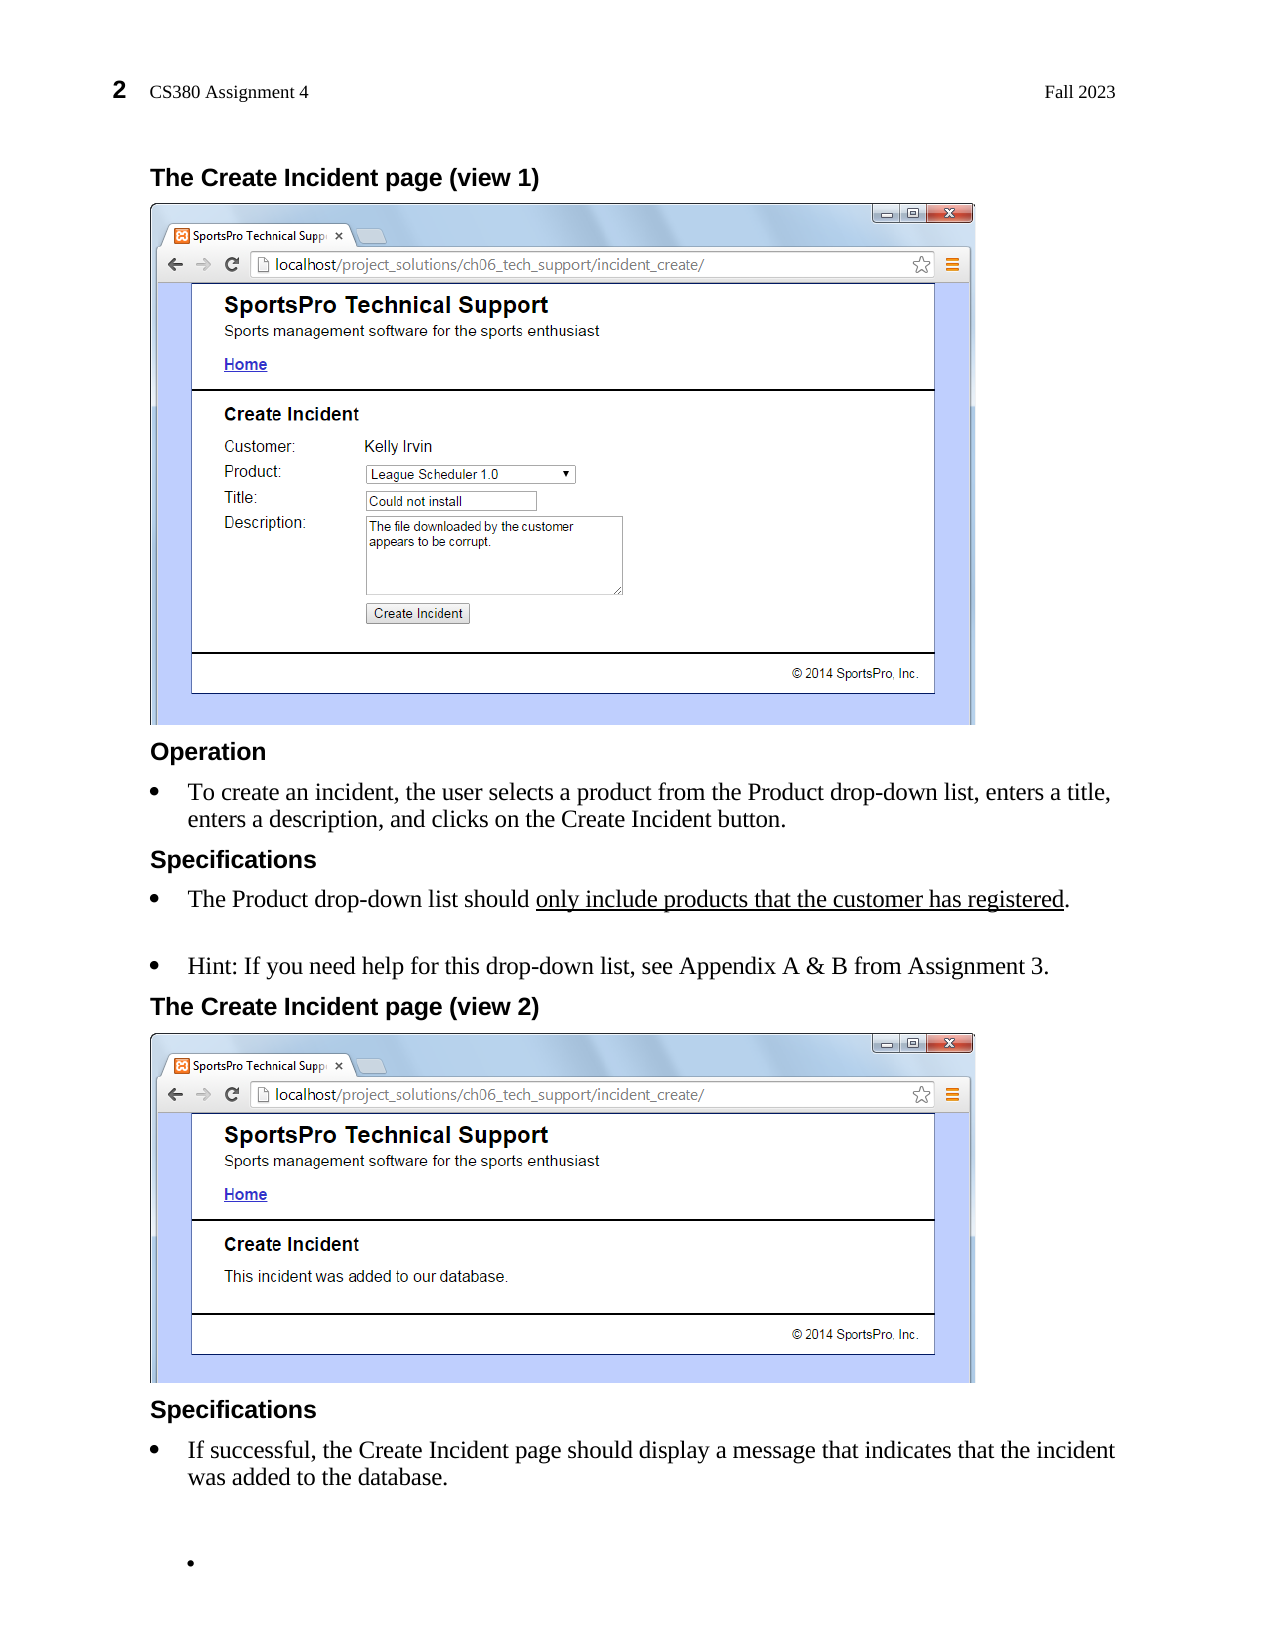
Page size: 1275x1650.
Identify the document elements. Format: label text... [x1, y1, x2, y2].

picture [150, 203, 976, 725]
subtitle Operation [150, 737, 1125, 766]
subtitle The Create Incident page (view 1) [150, 162, 1125, 191]
subtitle The Create Incident page (view 2) [150, 992, 1125, 1021]
picture [150, 1033, 976, 1383]
subtitle Specifications [150, 845, 1125, 874]
subtitle Specifications [150, 1395, 1125, 1424]
text The Product drop-down list should only include products that the customer has registered. [150, 886, 1125, 913]
text If successful, the Create Incident page should display a message that indicates that the incident was added to the database. [150, 1436, 1125, 1491]
text Hint: If you need help for this drop-down list, see Appendix A & B from Assignment 3. [150, 953, 1125, 980]
text To create an incident, the user selects a product from the Product drop-down list, enters a title, enters a description, and clicks on the Create Incident button. [150, 778, 1125, 832]
